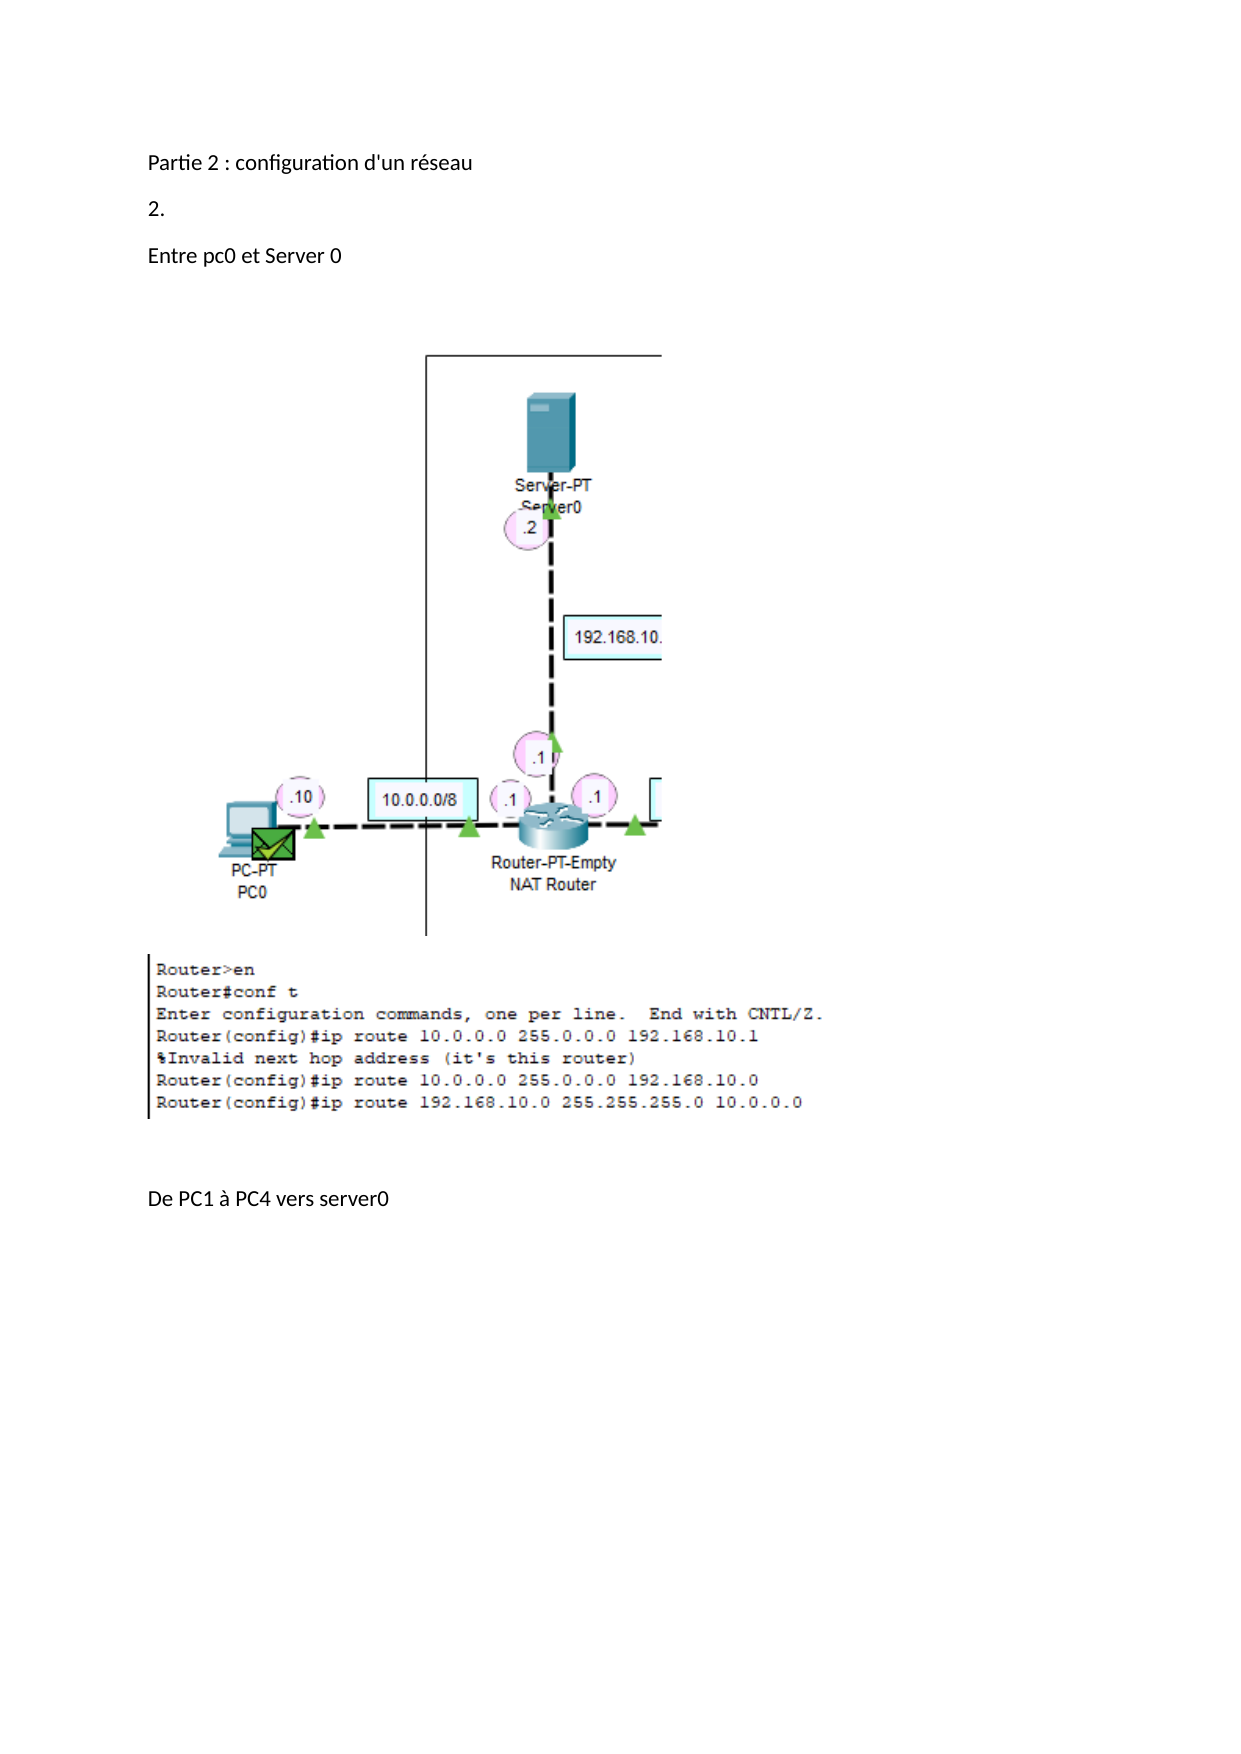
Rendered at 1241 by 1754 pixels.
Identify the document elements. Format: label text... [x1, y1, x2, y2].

picture [147, 954, 839, 1119]
text 2. [148, 194, 1093, 222]
picture [147, 335, 662, 936]
text Entre pc0 et Server 0 [148, 241, 1093, 269]
text Partie 2 : configuration d'un réseau [148, 148, 1093, 176]
text De PC1 à PC4 vers server0 [148, 1184, 1093, 1212]
